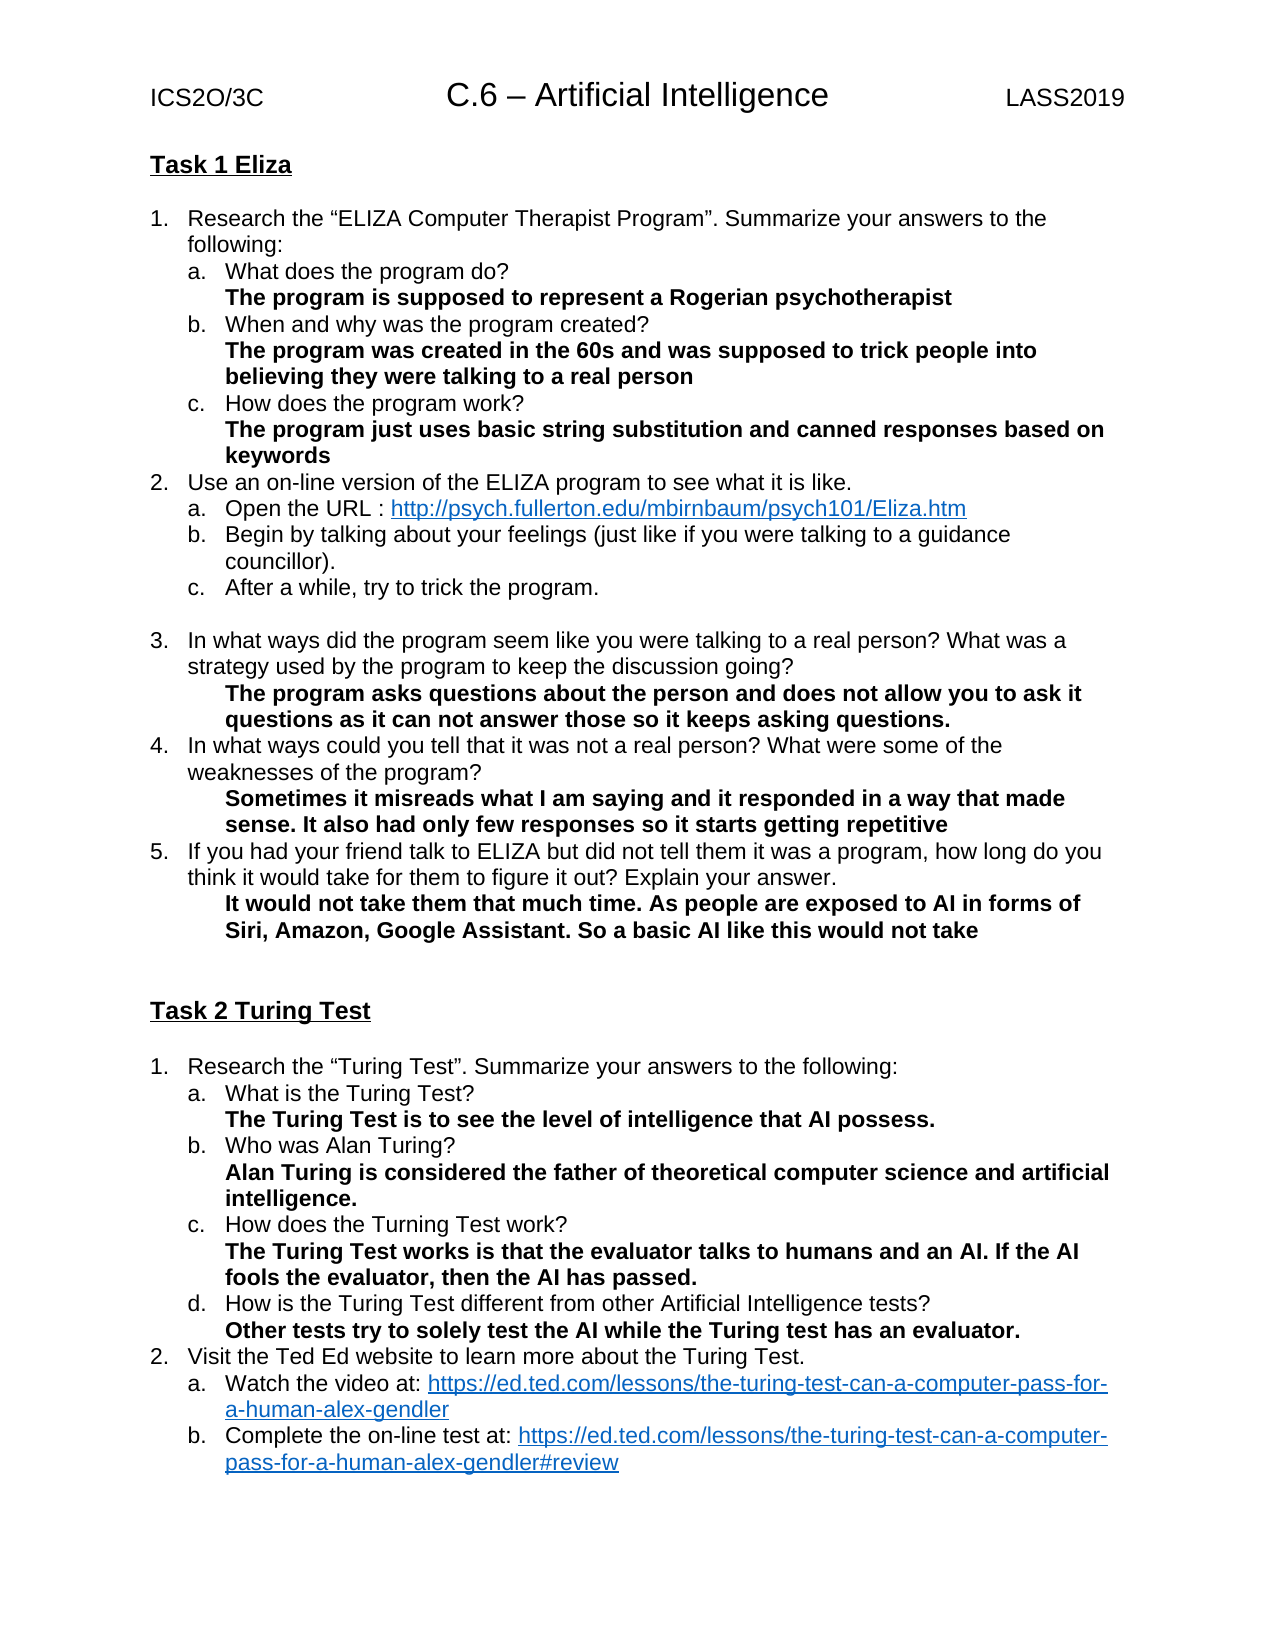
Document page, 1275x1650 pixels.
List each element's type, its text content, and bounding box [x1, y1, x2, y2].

list Visit the Ted Ed website to learn more about the Turing Test. [150, 1343, 1125, 1369]
list The Turing Test works is that the evaluator talks to humans and an AI. If the AI fools the evaluator, then the AI has passed. [225, 1238, 1125, 1290]
text The program asks questions about the person and does not allow you to ask it questions as it can not answer those so it keeps asking questions. [225, 679, 1125, 732]
list How is the Turing Test different from other Artificial Intelligence tests? [187, 1290, 1125, 1317]
list What is the Turing Test? [187, 1079, 1125, 1106]
list After a while, try to trick the program. [187, 574, 1125, 600]
text Task 1 Eliza [150, 150, 1125, 179]
list In what ways could you tell that it was not a real person? What were some of the weaknesses of the program? [150, 732, 1125, 785]
list Complete the on-line test at: https://ed.ted.com/lessons/the-turing-test-can-a-computer-pass-for-a-human-alex-gendler#review [187, 1422, 1125, 1475]
list Begin by talking about your feelings (just like if you were talking to a guidance councillor). [187, 521, 1125, 574]
list Who was Alan Turing? [187, 1132, 1125, 1159]
list Alan Turing is considered the father of theoretical computer science and artificial intelligence. [225, 1159, 1125, 1211]
list Watch the video at: https://ed.ted.com/lessons/the-turing-test-can-a-computer-pass-for-a-human-alex-gendler [187, 1369, 1125, 1422]
list When and why was the program created? [187, 311, 1125, 337]
list How does the program work? [187, 389, 1125, 416]
text It would not take them that much time. As people are exposed to AI in forms of Siri, Amazon, Google Assistant. So a basic AI like this would not take [225, 890, 1125, 943]
list The program was created in the 60s and was supposed to trick people into believing they were talking to a real person [225, 337, 1125, 389]
text The program just uses basic string substitution and canned responses based on keywords [225, 416, 1125, 469]
list The program is supposed to represent a Rogerian psychotherapist [225, 284, 1125, 311]
text Sometimes it misreads what I am saying and it responded in a way that made sense. It also had only few responses so it starts getting repetitive [225, 785, 1125, 838]
list Open the URL : http://psych.fullerton.edu/mbirnbaum/psych101/Eliza.htm [187, 495, 1125, 521]
list In what ways did the program seem like you were talking to a real person? What was a strategy used by the program to keep the discussion going? [150, 627, 1125, 679]
text Other tests try to solely test the AI while the Turing test has an evaluator. [225, 1317, 1125, 1343]
list How does the Turning Test work? [187, 1211, 1125, 1238]
list Use an on-line version of the ELIZA program to see what it is like. [150, 469, 1125, 495]
list What does the program do? [187, 258, 1125, 284]
list Research the “Turing Test”. Summarize your answers to the following: [150, 1053, 1125, 1079]
list The Turing Test is to see the level of intelligence that AI possess. [225, 1106, 1125, 1132]
text Task 2 Turing Test [150, 996, 1125, 1024]
list If you had your friend talk to ELIZA but did not tell them it was a program, how long do you think it would take for them to figure it out? Explain your answer. [150, 838, 1125, 890]
list Research the “ELIZA Computer Therapist Program”. Summarize your answers to the following: [150, 205, 1125, 258]
